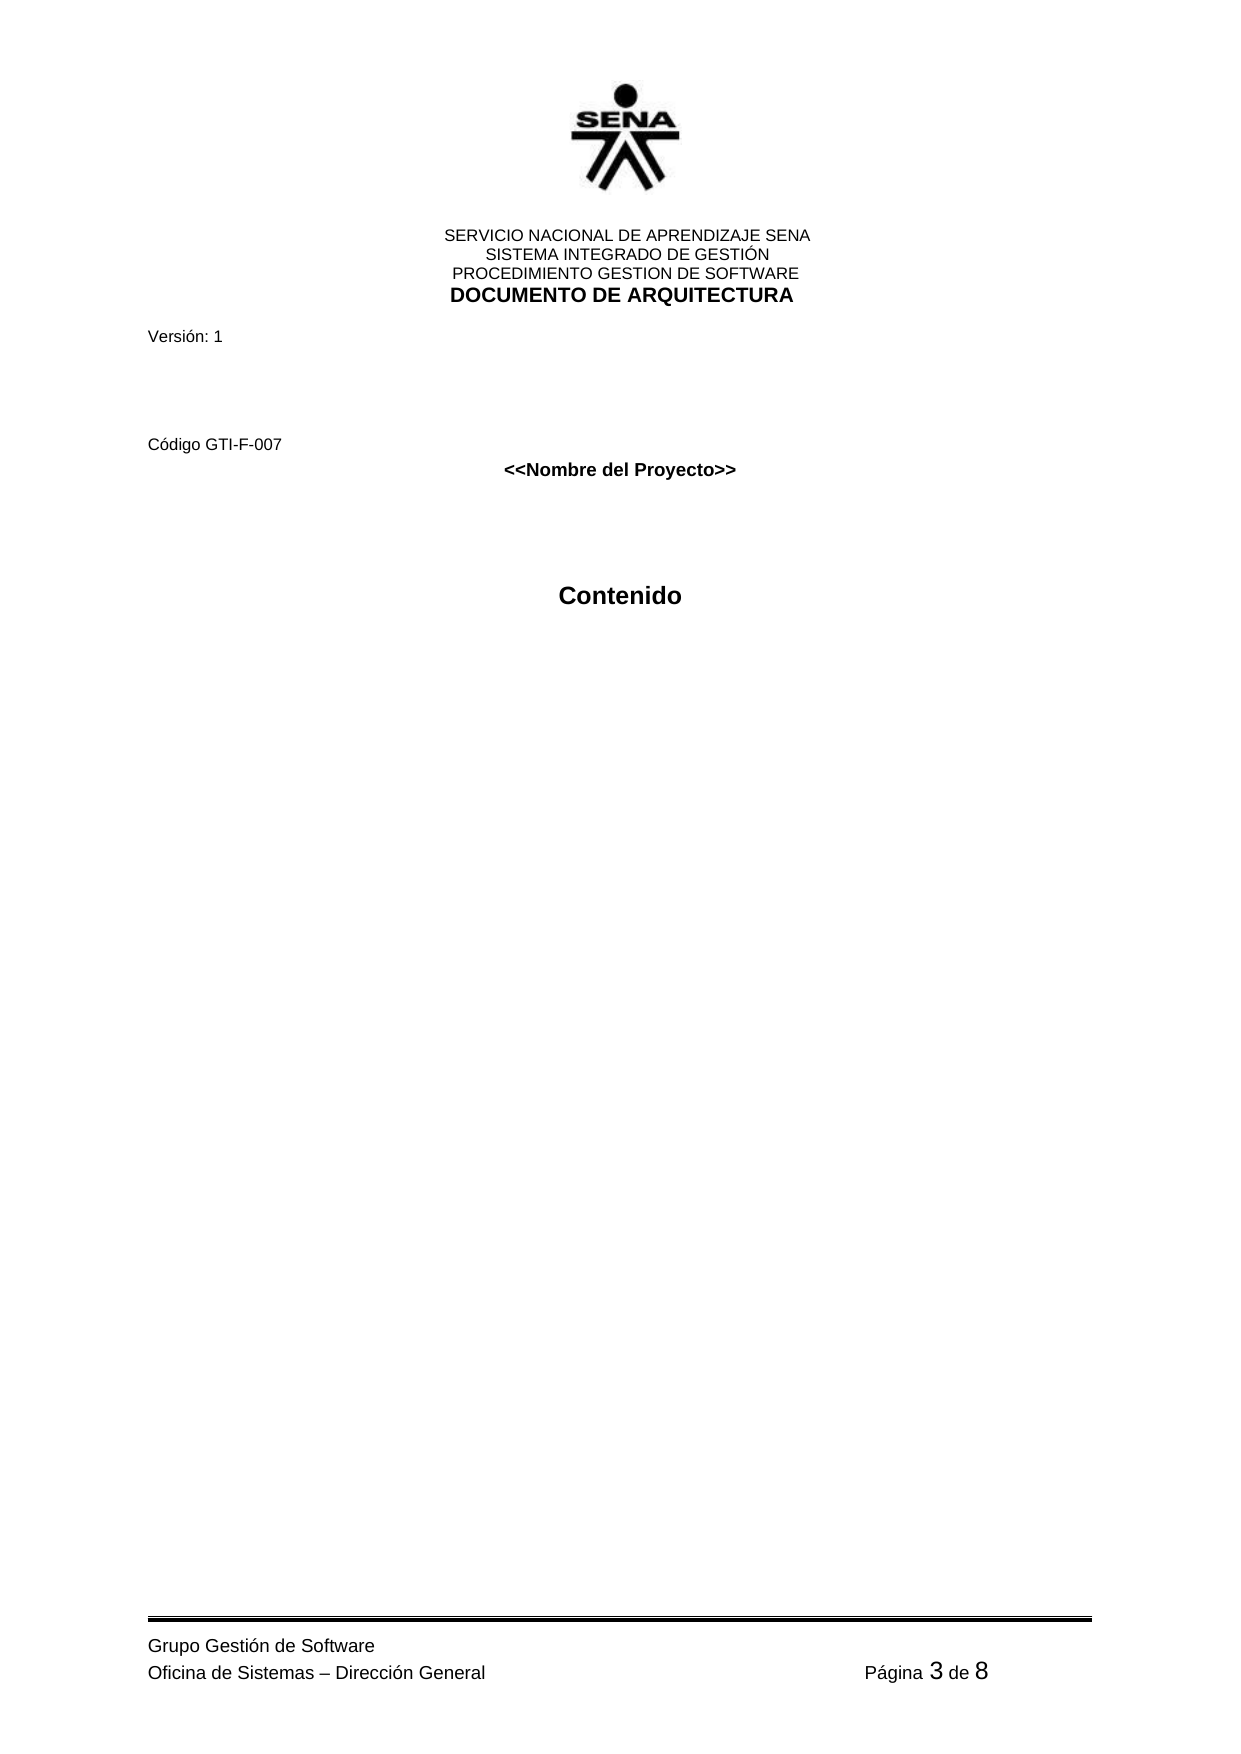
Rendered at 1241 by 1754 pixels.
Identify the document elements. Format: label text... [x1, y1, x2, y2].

text Contenido [148, 581, 1092, 609]
picture [569, 80, 682, 195]
